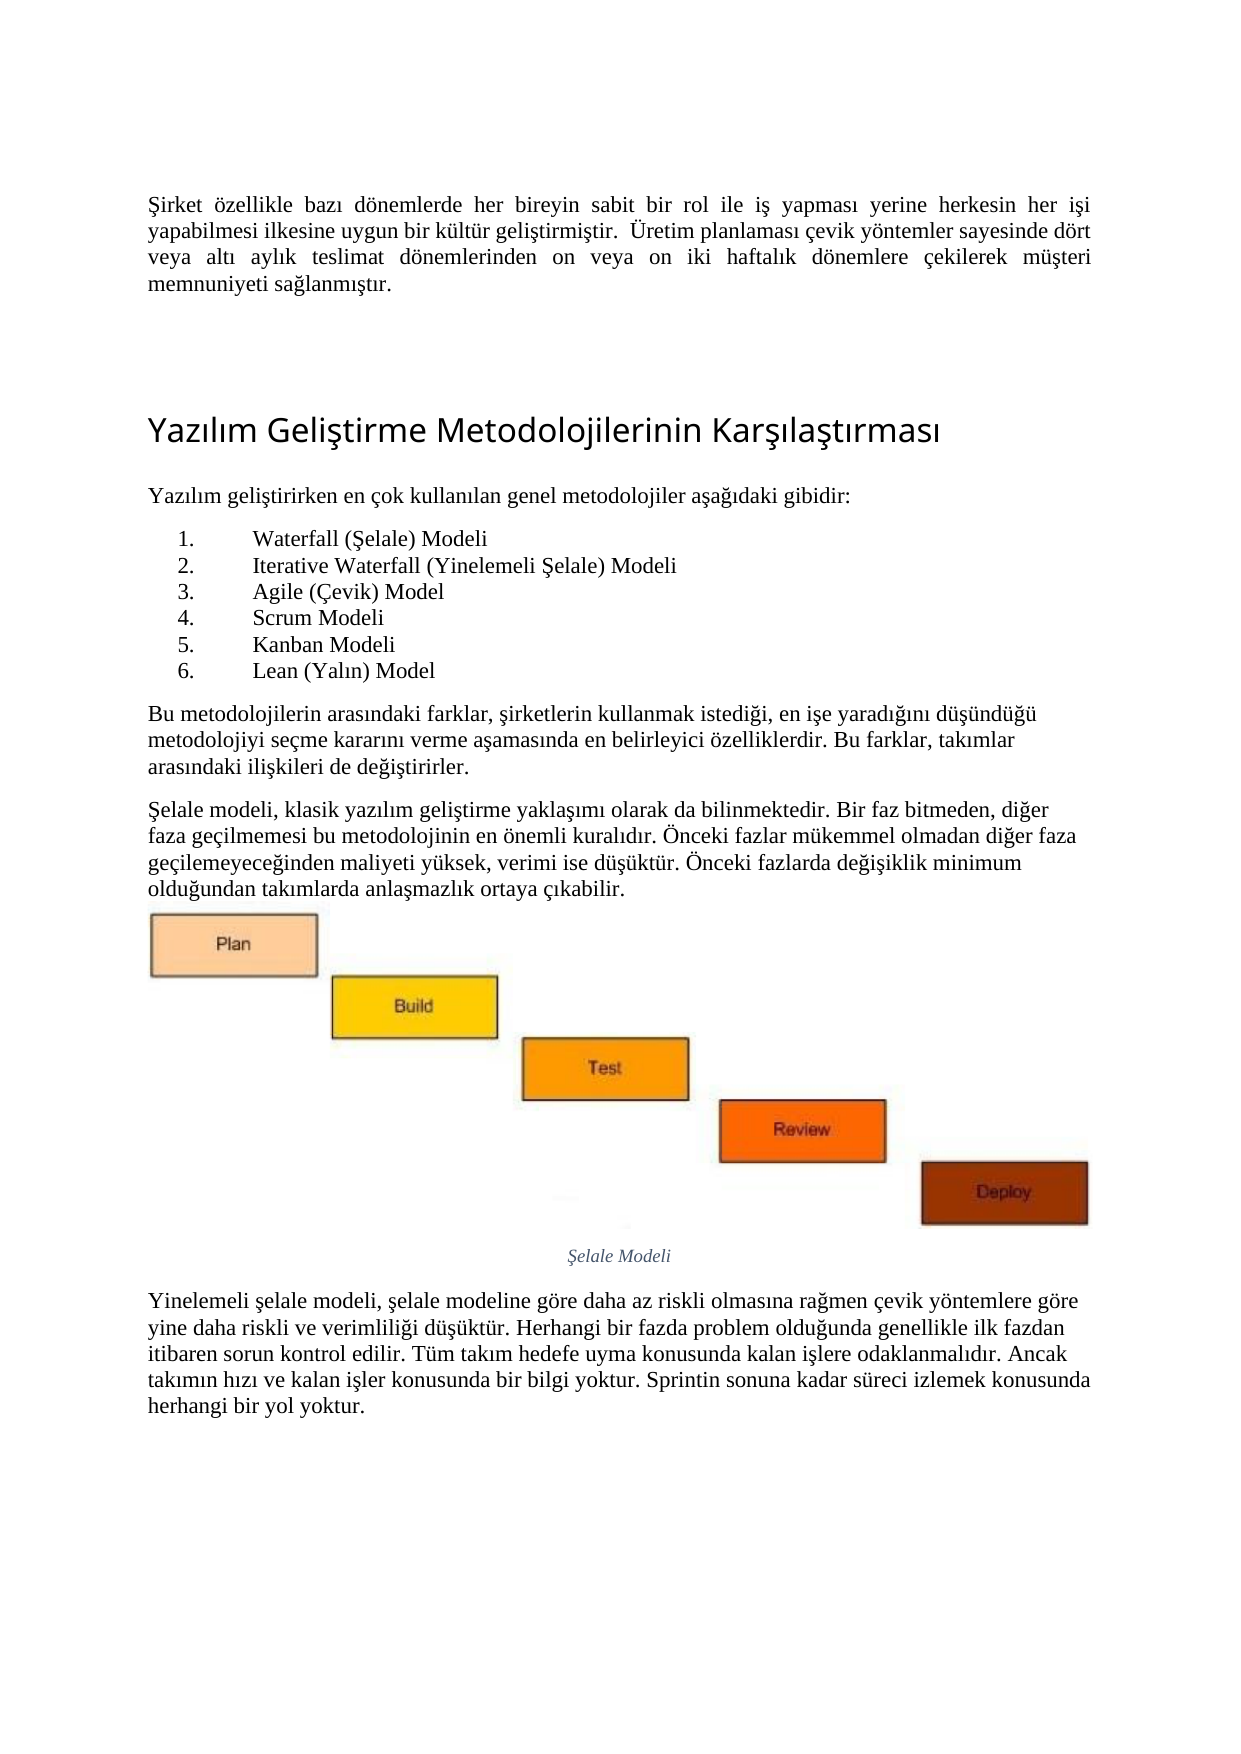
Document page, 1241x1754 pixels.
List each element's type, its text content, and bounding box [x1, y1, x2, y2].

text Şirket özellikle bazı dönemlerde her bireyin sabit bir rol ile iş yapması yerine herkesin her işi yapabilmesi ilkesine uygun bir kültür geliştirmiştir. Üretim planlaması çevik yöntemler sayesinde dört veya altı aylık teslimat dönemlerinden on veya on iki haftalık dönemlere çekilerek müşteri memnuniyeti sağlanmıştır. [148, 191, 1093, 296]
list Scrum Modeli [177, 604, 1093, 631]
list Agile (Çevik) Model [177, 578, 1093, 604]
list Kanban Modeli [177, 631, 1093, 657]
list Lean (Yalın) Model [177, 657, 1093, 683]
list Iterative Waterfall (Yinelemeli Şelale) Modeli [177, 552, 1093, 578]
subtitle Yazılım Geliştirme Metodolojilerinin Karşılaştırması [148, 407, 1093, 452]
text Bu metodolojilerin arasındaki farklar, şirketlerin kullanmak istediği, en işe yaradığını düşündüğü metodolojiyi seçme kararını verme aşamasında en belirleyici özelliklerdir. Bu farklar, takımlar arasındaki ilişkileri de değiştirirler. [148, 700, 1093, 779]
text Yinelemeli şelale modeli, şelale modeline göre daha az riskli olmasına rağmen çevik yöntemlere göre yine daha riskli ve verimliliği düşüktür. Herhangi bir fazda problem olduğunda genellikle ilk fazdan itibaren sorun kontrol edilir. Tüm takım hedefe uyma konusunda kalan işlere odaklanmalıdır. Ancak takımın hızı ve kalan işler konusunda bir bilgi yoktur. Sprintin sonuna kadar süreci izlemek konusunda herhangi bir yol yoktur. [148, 1287, 1093, 1419]
picture [147, 901, 1093, 1229]
text Yazılım geliştirirken en çok kullanılan genel metodolojiler aşağıdaki gibidir: [148, 456, 1093, 509]
text Şelale Modeli [148, 1245, 1093, 1266]
text Şelale modeli, klasik yazılım geliştirme yaklaşımı olarak da bilinmektedir. Bir faz bitmeden, diğer faza geçilmemesi bu metodolojinin en önemli kuralıdır. Önceki fazlar mükemmel olmadan diğer faza geçilemeyeceğinden maliyeti yüksek, verimi ise düşüktür. Önceki fazlarda değişiklik minimum olduğundan takımlarda anlaşmazlık ortaya çıkabilir. [148, 796, 1093, 901]
list Waterfall (Şelale) Modeli [177, 525, 1093, 552]
